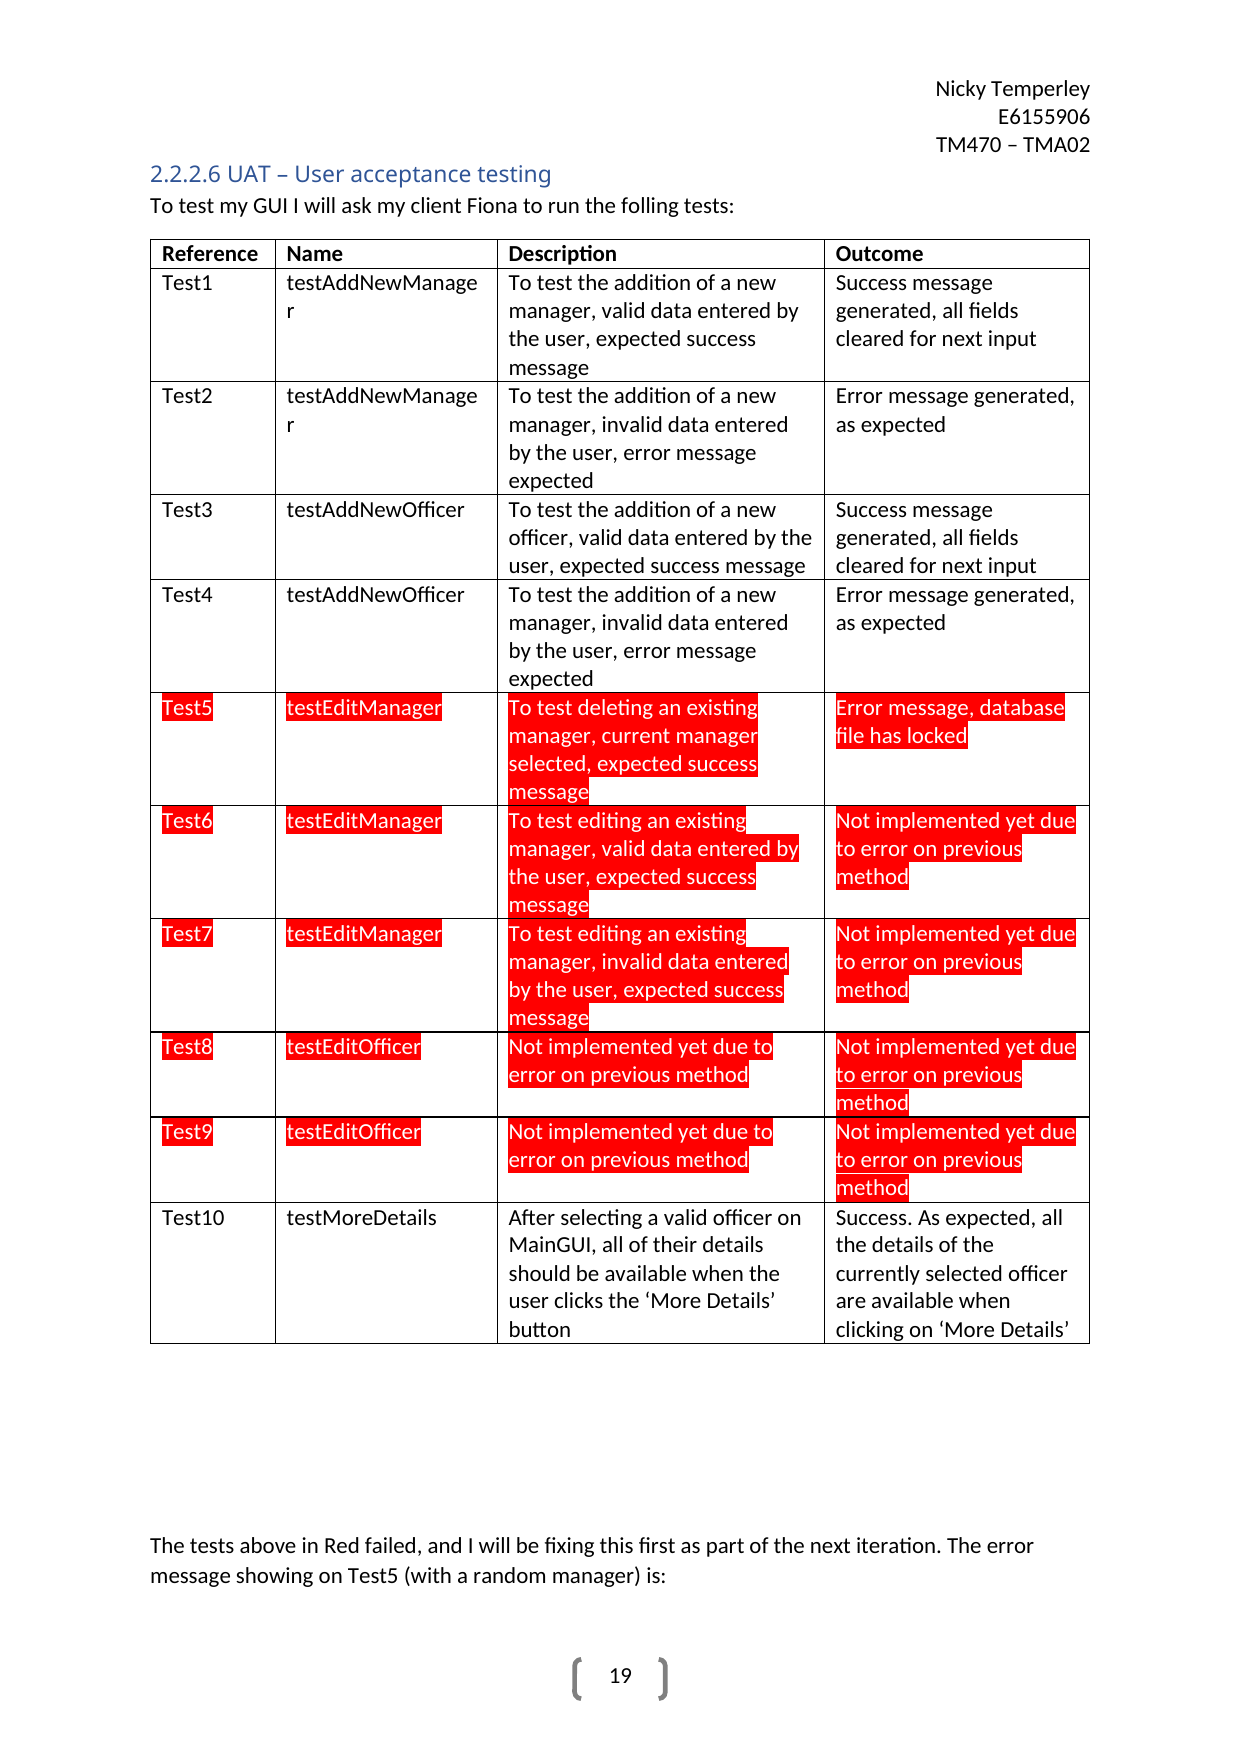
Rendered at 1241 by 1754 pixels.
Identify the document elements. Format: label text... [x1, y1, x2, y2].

table_cell Error message, database file has locked [825, 693, 1089, 805]
table_cell To test editing an existing manager, valid data entered by the user, expected success message [589, 806, 824, 918]
table_cell After selecting a valid officer on MainGUI, all of their details should be available when the user clicks the ‘More Details’ button [498, 1203, 824, 1343]
table_cell testAddNewOfficer [276, 495, 497, 579]
table_cell testMoreDetails [276, 1203, 497, 1343]
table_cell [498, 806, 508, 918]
table_cell To test the addition of a new manager, invalid data entered by the user, error message expected [498, 382, 824, 494]
table_header Name [276, 240, 497, 267]
table_cell To test the addition of a new manager, valid data entered by the user, expected success message [498, 269, 824, 381]
table_cell Error message generated, as expected [825, 382, 1089, 494]
table_cell testEditOfficer [276, 1118, 497, 1202]
table_header Reference [151, 240, 275, 267]
table_cell Test5 [151, 693, 275, 805]
table_cell Not implemented yet due to error on previous method [825, 1033, 1089, 1116]
table_cell Not implemented yet due to error on previous method [498, 1033, 824, 1116]
table_cell testEditManager [276, 806, 497, 918]
subtitle 2.2.2.6 UAT – User acceptance testing [150, 158, 1090, 189]
table_cell To test editing an existing manager, invalid data entered by the user, expected success message [589, 919, 824, 1031]
table_header Description [498, 240, 824, 267]
table_cell Test7 [151, 919, 275, 1031]
table_cell Test4 [151, 580, 275, 692]
table_cell Not implemented yet due to error on previous method [825, 1118, 1089, 1202]
table_cell Success. As expected, all the details of the currently selected officer are available when clicking on ‘More Details’ [825, 1203, 1089, 1343]
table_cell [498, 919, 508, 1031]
table_cell Error message generated, as expected [825, 580, 1089, 692]
table_cell testAddNewManager [276, 382, 497, 494]
table_cell Test8 [151, 1033, 275, 1116]
table_cell testEditManager [276, 693, 497, 805]
table_cell Test6 [151, 806, 275, 918]
table_cell Success message generated, all fields cleared for next input [825, 269, 1089, 381]
table_cell To test the addition of a new manager, invalid data entered by the user, error message expected [498, 580, 824, 692]
table_cell testAddNewManager [276, 269, 497, 381]
table_cell To test the addition of a new officer, valid data entered by the user, expected success message [498, 495, 824, 579]
table_cell Not implemented yet due to error on previous method [498, 1118, 824, 1202]
table_cell Not implemented yet due to error on previous method [825, 806, 1089, 918]
text The tests above in Red failed, and I will be fixing this first as part of the next iteration. The error message showing on Test5 (with a random manager) is: [150, 1531, 1090, 1589]
table_cell Success message generated, all fields cleared for next input [825, 495, 1089, 579]
table_cell Test2 [151, 382, 275, 494]
table_cell To test deleting an existing manager, current manager selected, expected success message [589, 693, 824, 805]
table_cell testAddNewOfficer [276, 580, 497, 692]
text To test my GUI I will ask my client Fiona to run the folling tests: [150, 192, 1090, 219]
table_cell Test9 [151, 1118, 275, 1202]
table_cell Test10 [151, 1203, 275, 1343]
table_cell Test3 [151, 495, 275, 579]
table_cell testEditOfficer [276, 1033, 497, 1116]
table_cell Not implemented yet due to error on previous method [825, 919, 1089, 1031]
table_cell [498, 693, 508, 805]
table_cell Test1 [151, 269, 275, 381]
table_cell testEditManager [276, 919, 497, 1031]
table_header Outcome [825, 240, 1089, 267]
